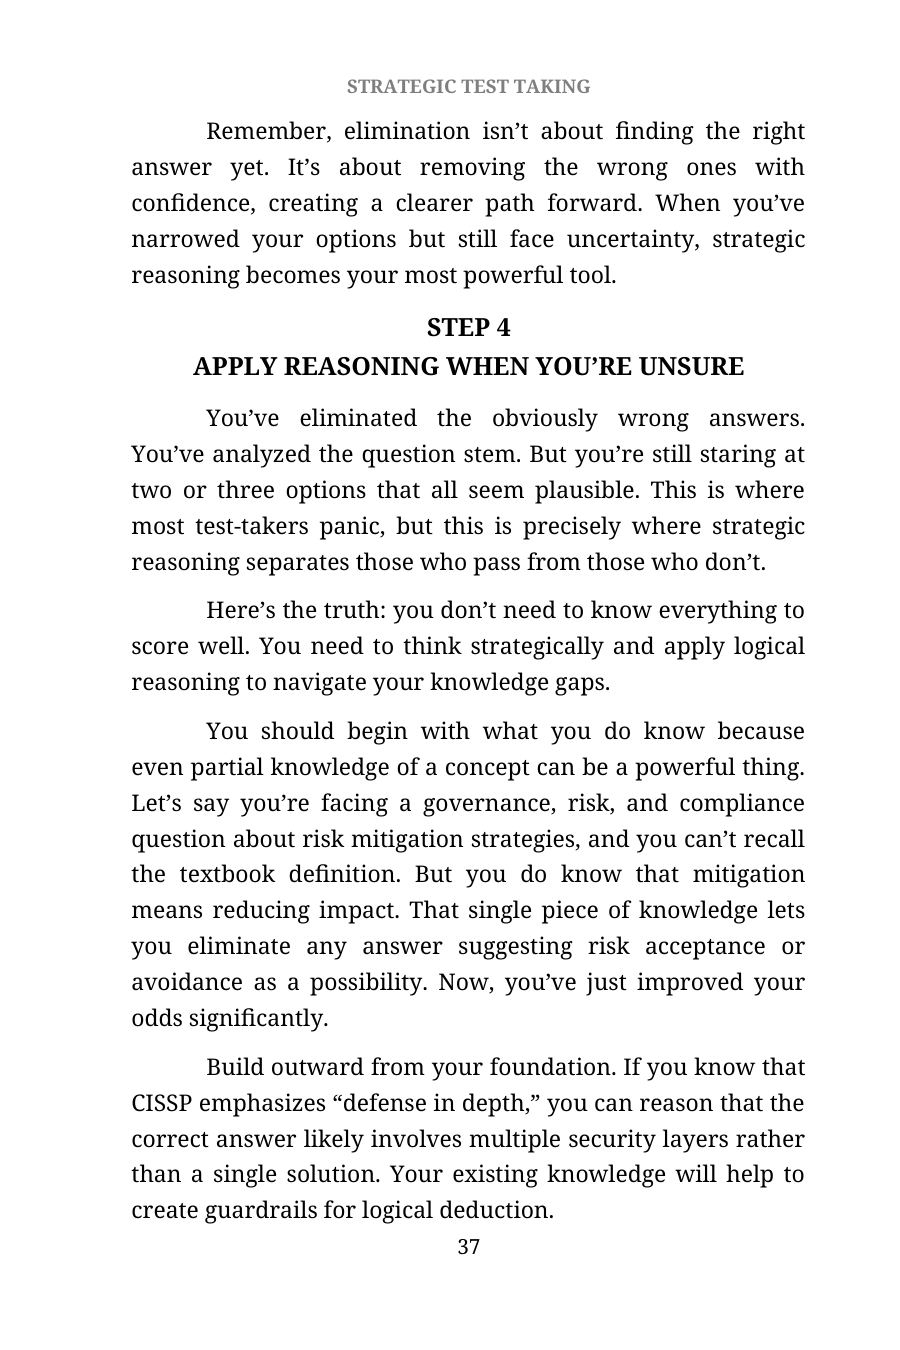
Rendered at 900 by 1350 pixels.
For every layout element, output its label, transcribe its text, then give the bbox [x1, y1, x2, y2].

subtitle Step 4 Apply Reasoning When You’re Unsure [131, 309, 806, 382]
text Remember, elimination isn’t about finding the right answer yet. It’s about removing the wrong ones with confidence, creating a clearer path forward. When you’ve narrowed your options but still face uncertainty, strategic reasoning becomes your most powerful tool. [131, 115, 806, 290]
text Here’s the truth: you don’t need to know everything to score well. You need to think strategically and apply logical reasoning to navigate your knowledge gaps. [131, 594, 806, 697]
text You’ve eliminated the obviously wrong answers. You’ve analyzed the question stem. But you’re still staring at two or three options that all seem plausible. This is where most test-takers panic, but this is precisely where strategic reasoning separates those who pass from those who don’t. [131, 402, 806, 577]
text Build outward from your foundation. If you know that CISSP emphasizes “defense in depth,” you can reason that the correct answer likely involves multiple security layers rather than a single solution. Your existing knowledge will help to create guardrails for logical deduction. [131, 1051, 806, 1226]
text You should begin with what you do know because even partial knowledge of a concept can be a powerful thing. Let’s say you’re facing a governance, risk, and compliance question about risk mitigation strategies, and you can’t recall the textbook definition. But you do know that mitigation means reducing impact. That single piece of knowledge lets you eliminate any answer suggesting risk acceptance or avoidance as a possibility. Now, you’ve just improved your odds significantly. [131, 715, 806, 1033]
